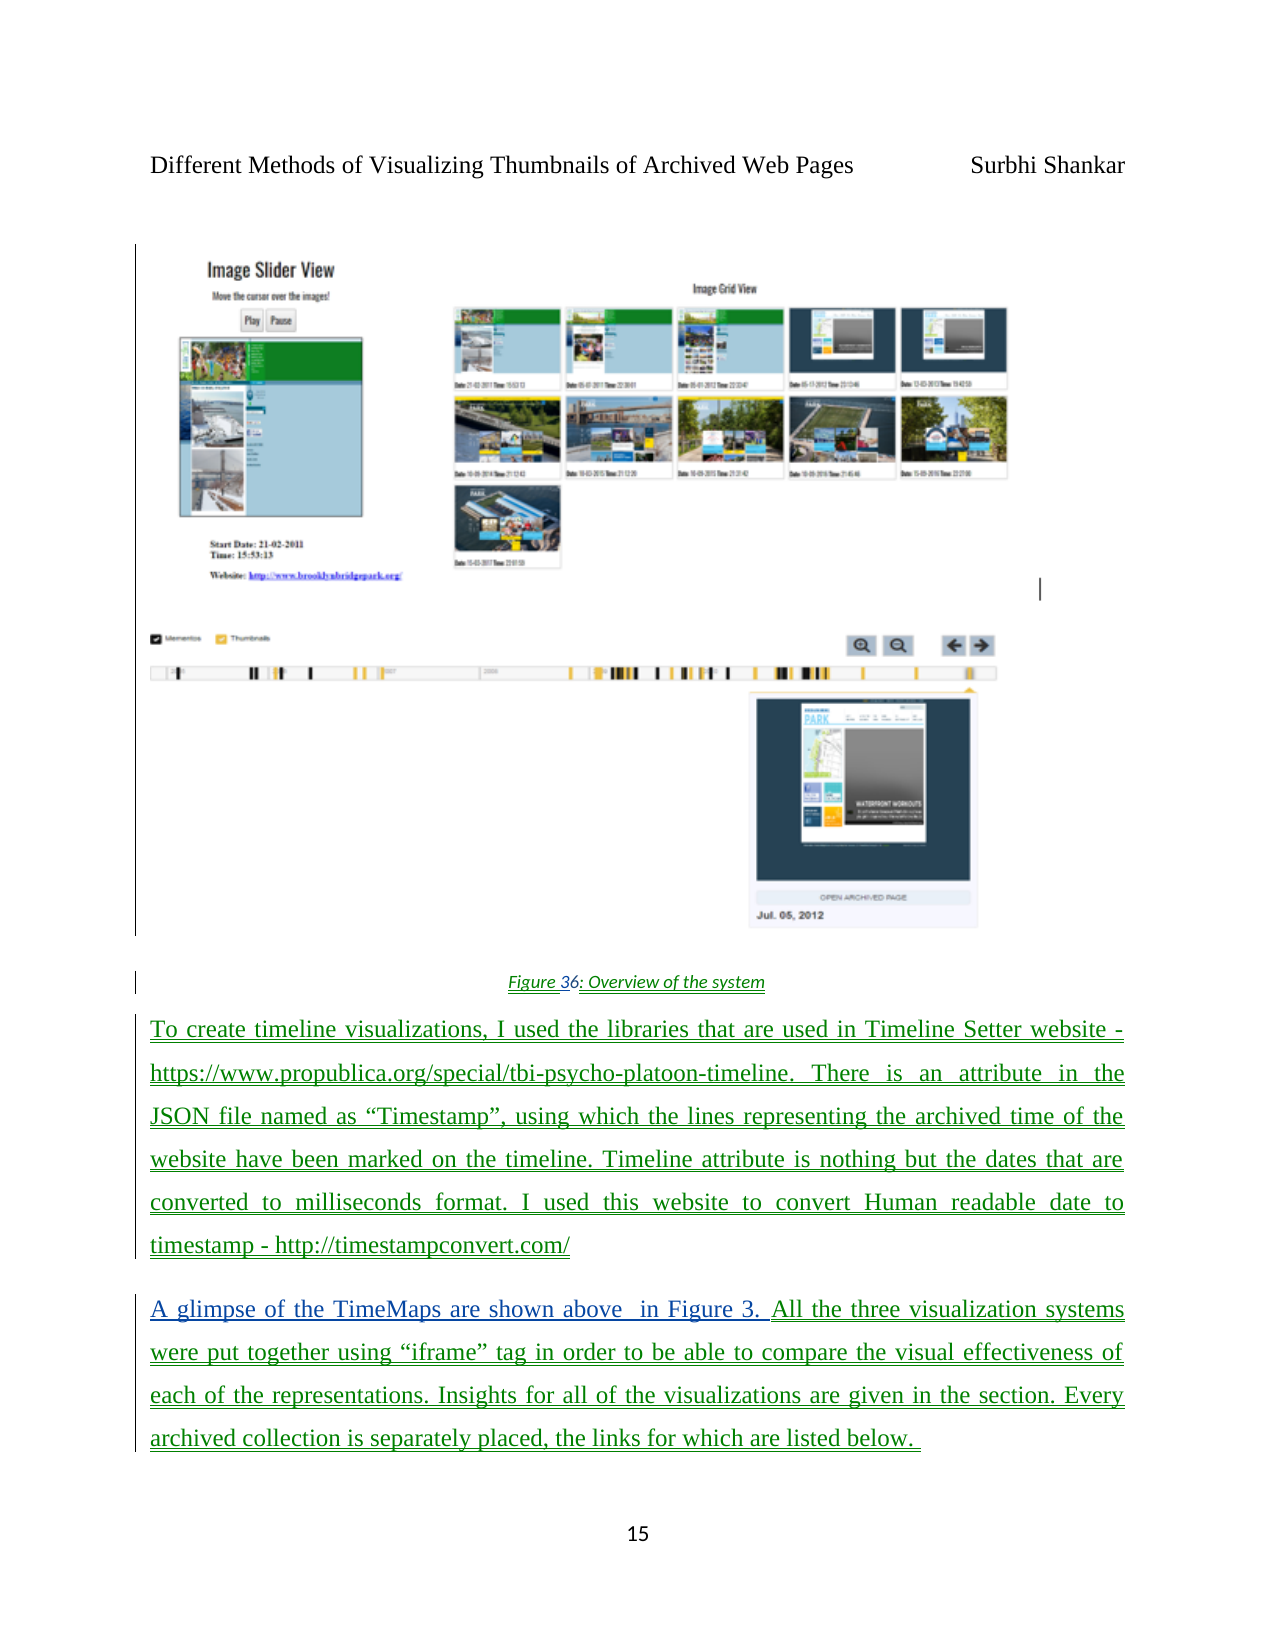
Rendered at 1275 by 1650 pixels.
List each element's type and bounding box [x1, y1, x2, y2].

picture [150, 243, 1063, 936]
